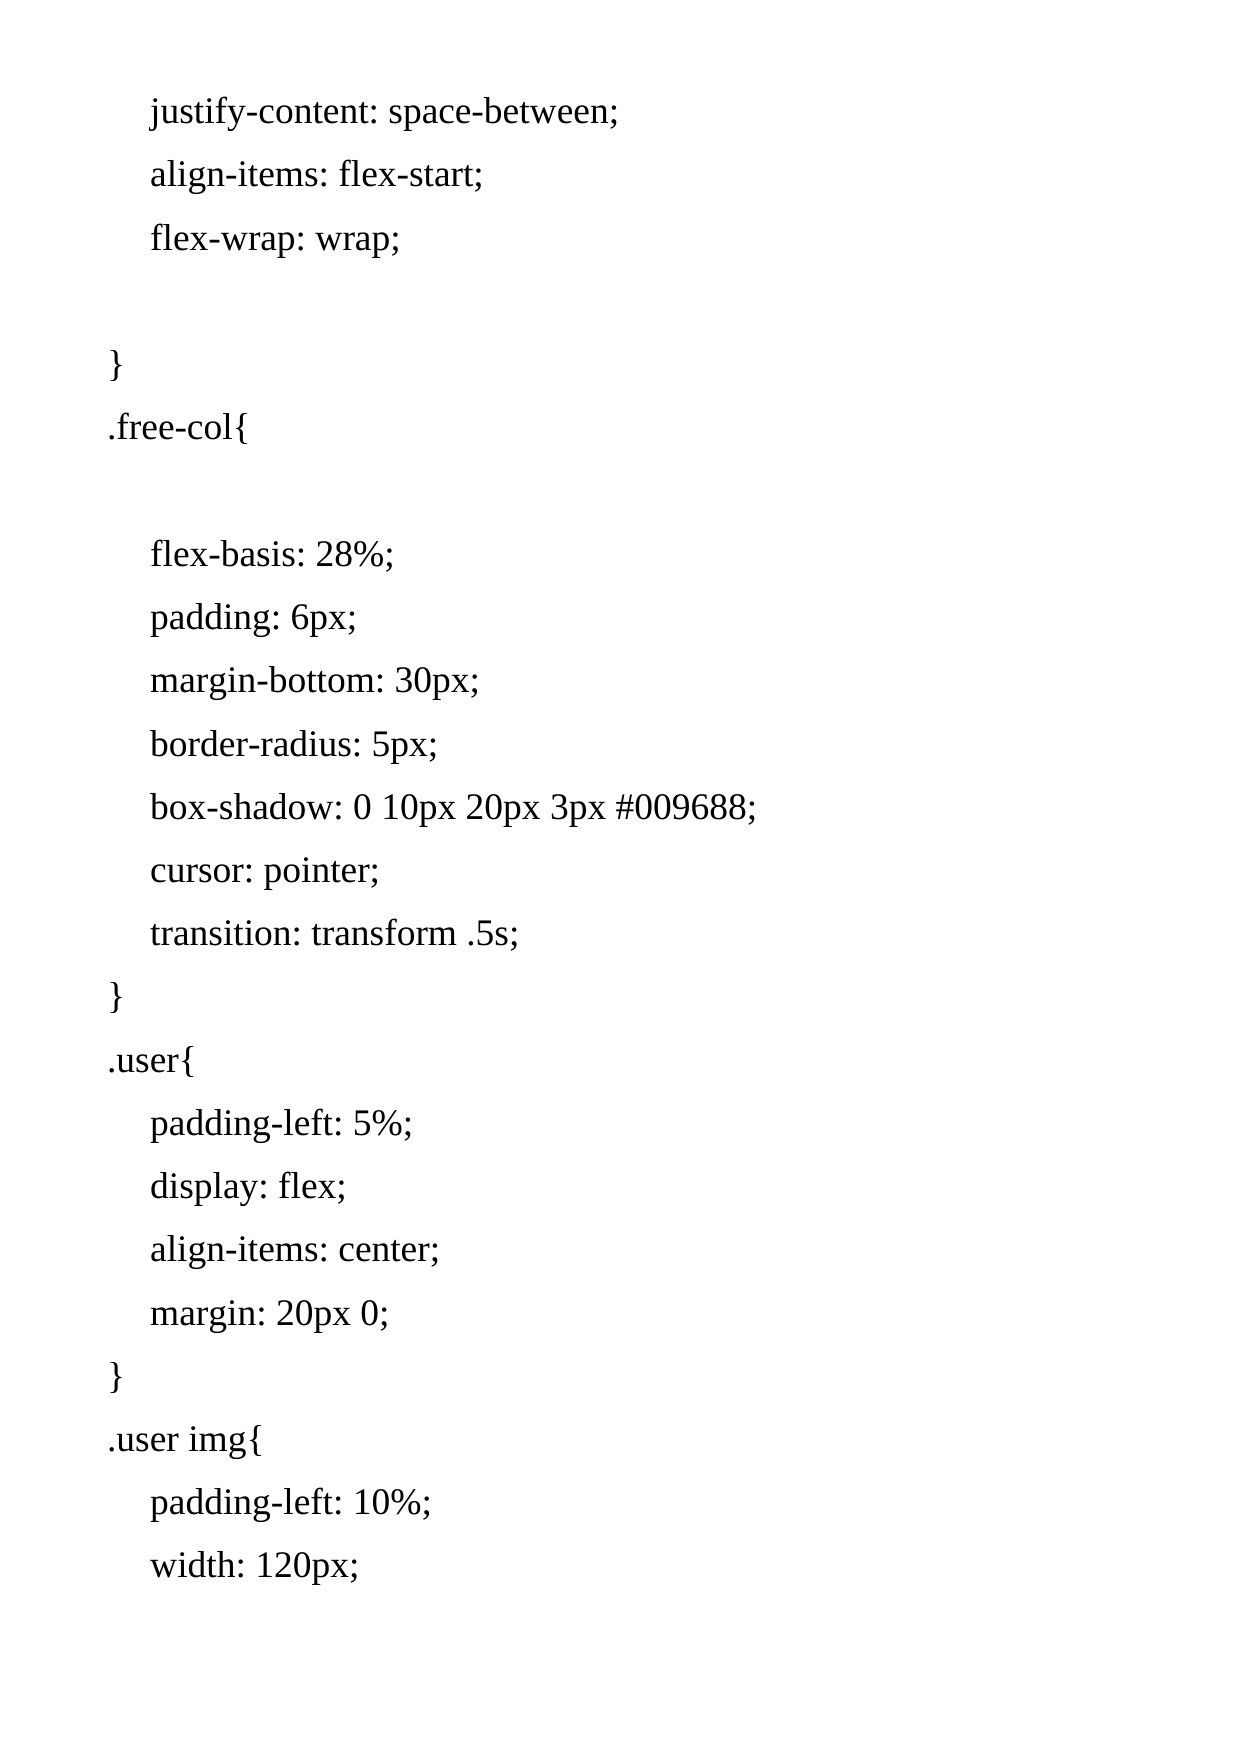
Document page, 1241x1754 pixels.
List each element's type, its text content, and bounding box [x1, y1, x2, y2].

text } [107, 1353, 1092, 1396]
text border-radius: 5px; [107, 721, 1092, 764]
text box-shadow: 0 10px 20px 3px #009688; [107, 784, 1092, 827]
text } [107, 342, 1092, 385]
text .user img{ [107, 1416, 1092, 1459]
text align-items: flex-start; [107, 152, 1092, 195]
text padding: 6px; [107, 594, 1092, 638]
text padding-left: 5%; [107, 1100, 1092, 1143]
text flex-basis: 28%; [107, 531, 1092, 574]
text cursor: pointer; [107, 847, 1092, 891]
text .free-col{ [107, 405, 1092, 448]
text flex-wrap: wrap; [107, 215, 1092, 258]
text padding-left: 10%; [107, 1480, 1092, 1523]
text transition: transform .5s; [107, 911, 1092, 954]
text .user{ [107, 1037, 1092, 1080]
text width: 120px; [107, 1543, 1092, 1586]
text align-items: center; [107, 1227, 1092, 1270]
text margin-bottom: 30px; [107, 658, 1092, 701]
text margin: 20px 0; [107, 1290, 1092, 1333]
text } [107, 974, 1092, 1017]
text justify-content: space-between; [107, 89, 1092, 132]
text display: flex; [107, 1163, 1092, 1207]
